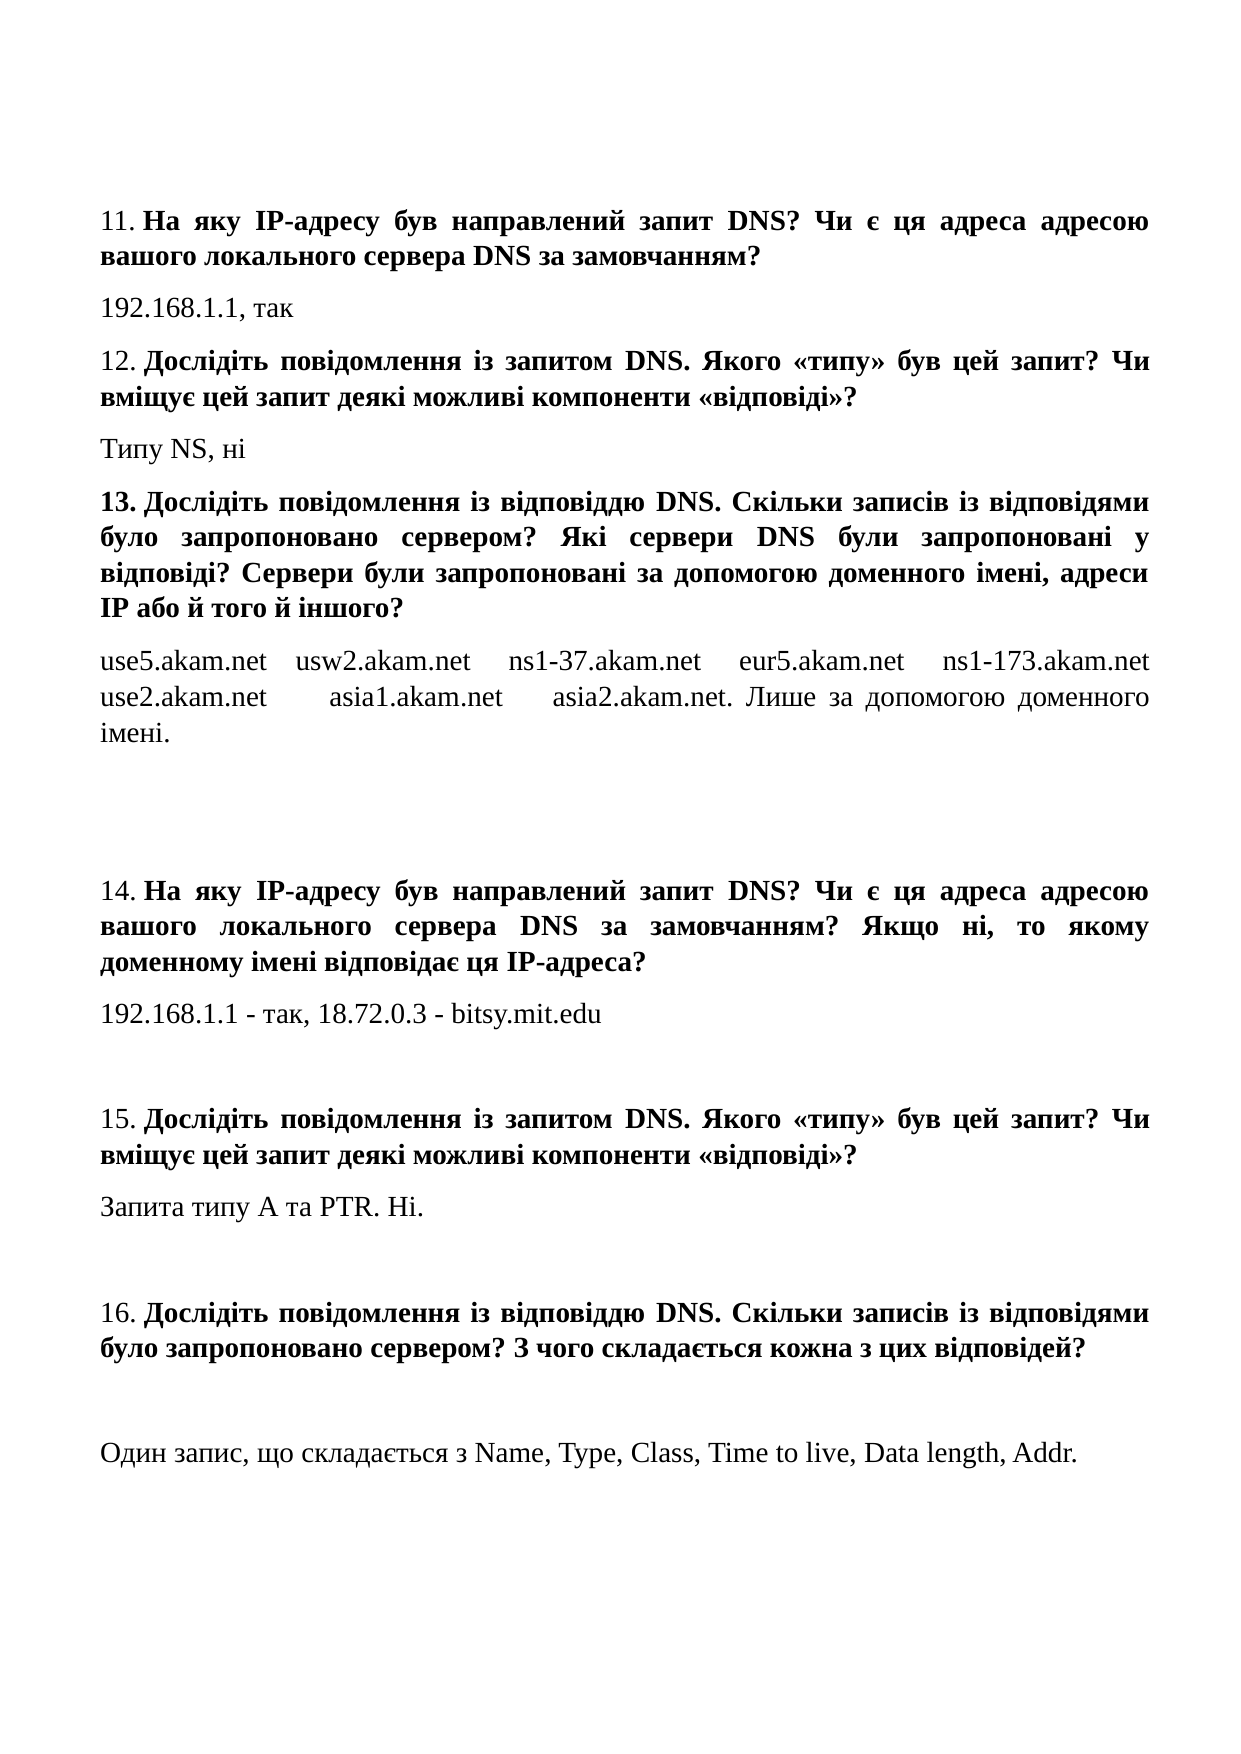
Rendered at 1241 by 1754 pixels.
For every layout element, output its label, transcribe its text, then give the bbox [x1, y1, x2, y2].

text 192.168.1.1, так [100, 291, 1150, 324]
list На яку IP-адресу був направлений запит DNS? Чи є ця адреса адресою вашого локального сервера DNS за замовчанням? [100, 203, 1150, 272]
list Дослідіть повідомлення із відповіддю DNS. Скільки записів із відповідями було запропоновано сервером? Які сервери DNS були запропоновані у відповіді? Сервери були запропоновані за допомогою доменного імені, адреси IP або й того й іншого? [100, 484, 1150, 624]
text Один запис, що складається з Name, Type, Class, Time to live, Data length, Addr. [100, 1435, 1150, 1469]
text Типу NS, ні [100, 431, 1150, 464]
list Дослідіть повідомлення із відповіддю DNS. Скільки записів із відповідями було запропоновано сервером? З чого складається кожна з цих відповідей? [100, 1295, 1150, 1364]
list Дослідіть повідомлення із запитом DNS. Якого «типу» був цей запит? Чи вміщує цей запит деякі можливі компоненти «відповіді»? [100, 1102, 1150, 1171]
list На яку IP-адресу був направлений запит DNS? Чи є ця адреса адресою вашого локального сервера DNS за замовчанням? Якщо ні, то якому доменному імені відповідає ця IP-адреса? [100, 873, 1150, 977]
text use5.akam.net usw2.akam.net ns1-37.akam.net eur5.akam.net ns1-173.akam.net use2.akam.net asia1.akam.net asia2.akam.net. Лише за допомогою доменного імені. [100, 643, 1150, 748]
text Запита типу А та PTR. Ні. [100, 1189, 1150, 1223]
text 192.168.1.1 - так, 18.72.0.3 - bitsy.mit.edu [100, 996, 1150, 1029]
list Дослідіть повідомлення із запитом DNS. Якого «типу» був цей запит? Чи вміщує цей запит деякі можливі компоненти «відповіді»? [100, 343, 1150, 412]
